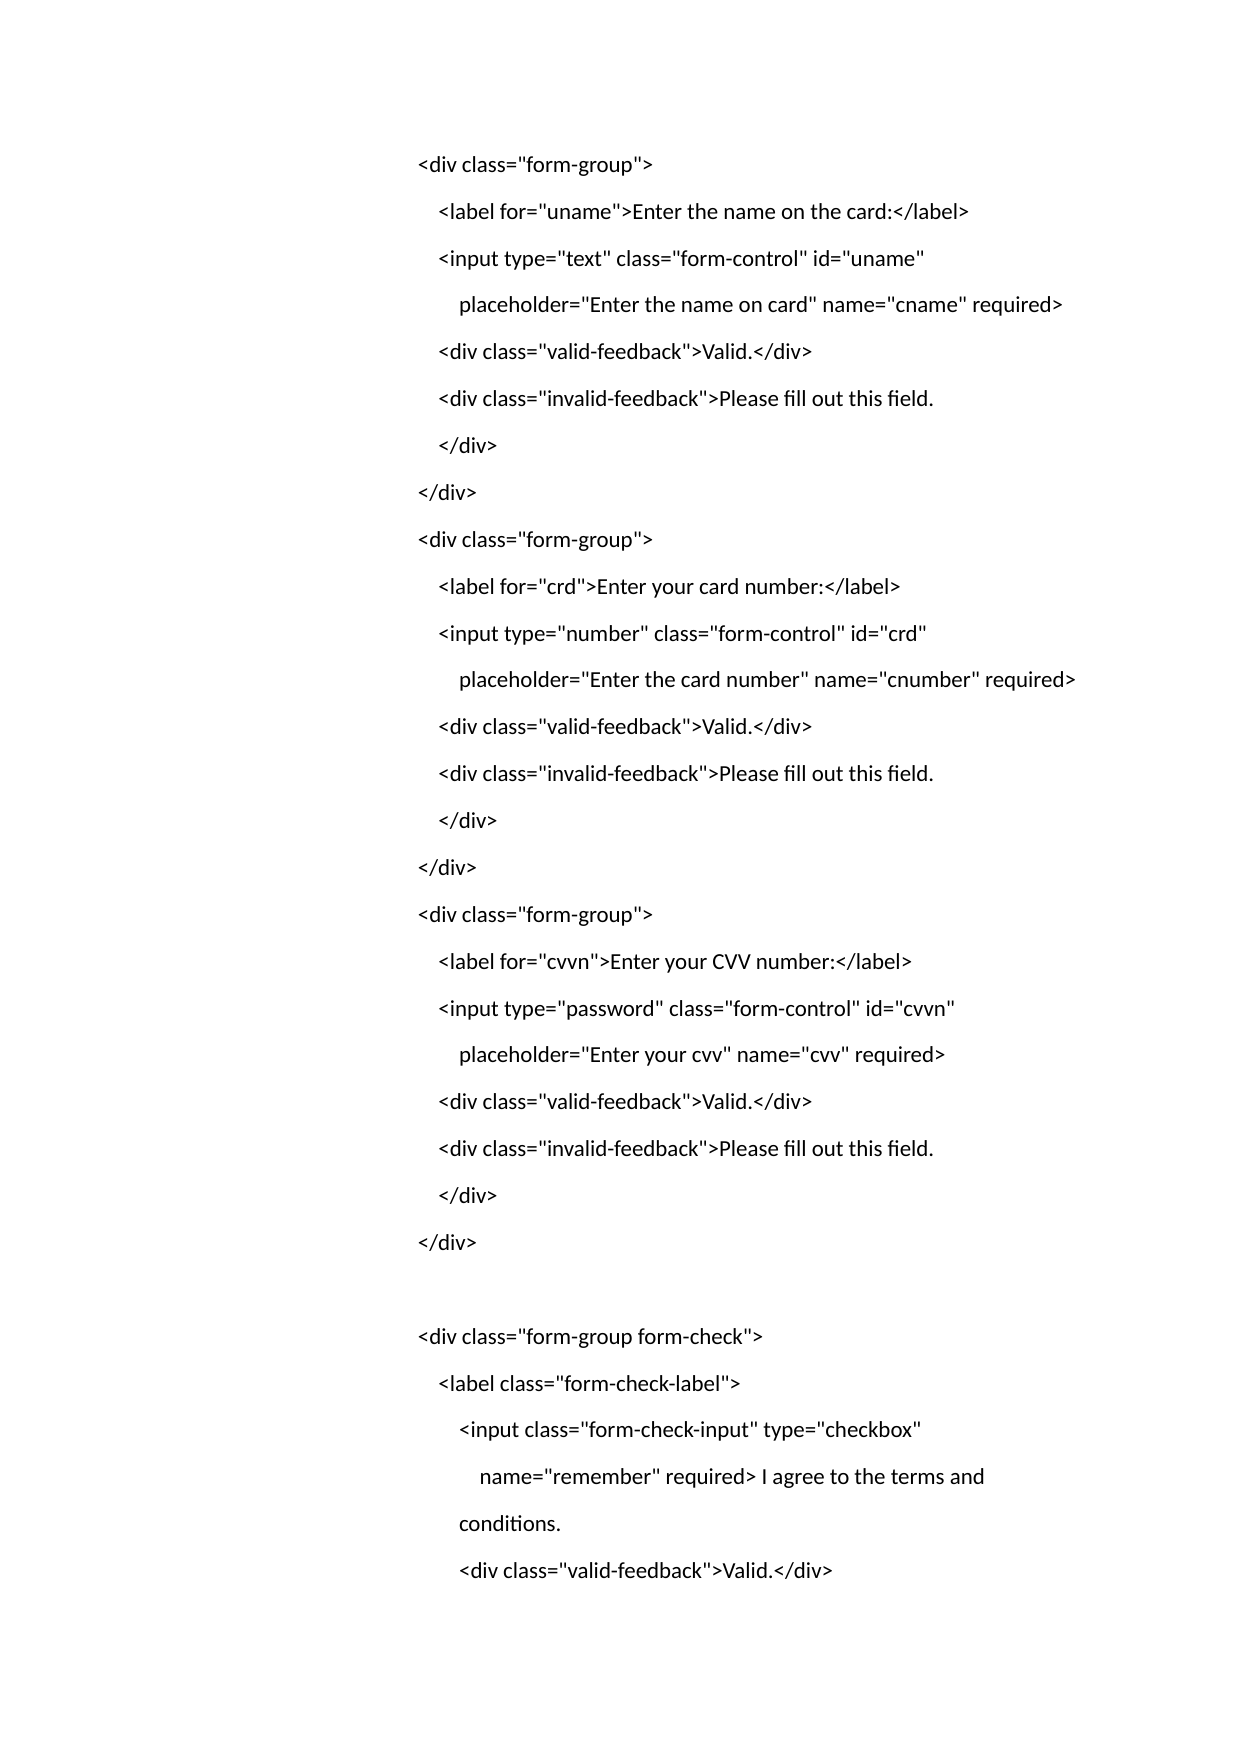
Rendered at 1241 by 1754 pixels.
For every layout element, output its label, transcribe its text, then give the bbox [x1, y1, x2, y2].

text </div> [150, 853, 1090, 881]
text placeholder="Enter your cvv" name="cvv" required> [150, 1041, 1090, 1069]
text <div class="valid-feedback">Valid.</div> [150, 1556, 1090, 1584]
text <label for="crd">Enter your card number:</label> [150, 572, 1090, 600]
text <div class="invalid-feedback">Please fill out this field. [150, 384, 1090, 412]
text <label for="cvvn">Enter your CVV number:</label> [150, 947, 1090, 975]
text <input type="password" class="form-control" id="cvvn" [150, 994, 1090, 1022]
text <input type="number" class="form-control" id="crd" [150, 619, 1090, 647]
text <div class="form-group"> [150, 525, 1090, 553]
text </div> [150, 806, 1090, 834]
text name="remember" required> I agree to the terms and [150, 1462, 1090, 1491]
text <label for="uname">Enter the name on the card:</label> [150, 197, 1090, 225]
text <input type="text" class="form-control" id="uname" [150, 244, 1090, 272]
text <input class="form-check-input" type="checkbox" [150, 1416, 1090, 1444]
text </div> [150, 478, 1090, 506]
text placeholder="Enter the name on card" name="cname" required> [150, 291, 1090, 319]
text placeholder="Enter the card number" name="cnumber" required> [150, 666, 1090, 694]
text <div class="valid-feedback">Valid.</div> [150, 1087, 1090, 1116]
text <div class="invalid-feedback">Please fill out this field. [150, 1134, 1090, 1162]
text <label class="form-check-label"> [150, 1369, 1090, 1397]
text conditions. [150, 1509, 1090, 1537]
text </div> [150, 1181, 1090, 1209]
text <div class="form-group"> [150, 900, 1090, 928]
text </div> [150, 1228, 1090, 1256]
text <div class="form-group form-check"> [150, 1322, 1090, 1350]
text <div class="valid-feedback">Valid.</div> [150, 712, 1090, 741]
text <div class="valid-feedback">Valid.</div> [150, 337, 1090, 366]
text <div class="form-group"> [150, 150, 1090, 178]
text <div class="invalid-feedback">Please fill out this field. [150, 759, 1090, 787]
text </div> [150, 431, 1090, 459]
